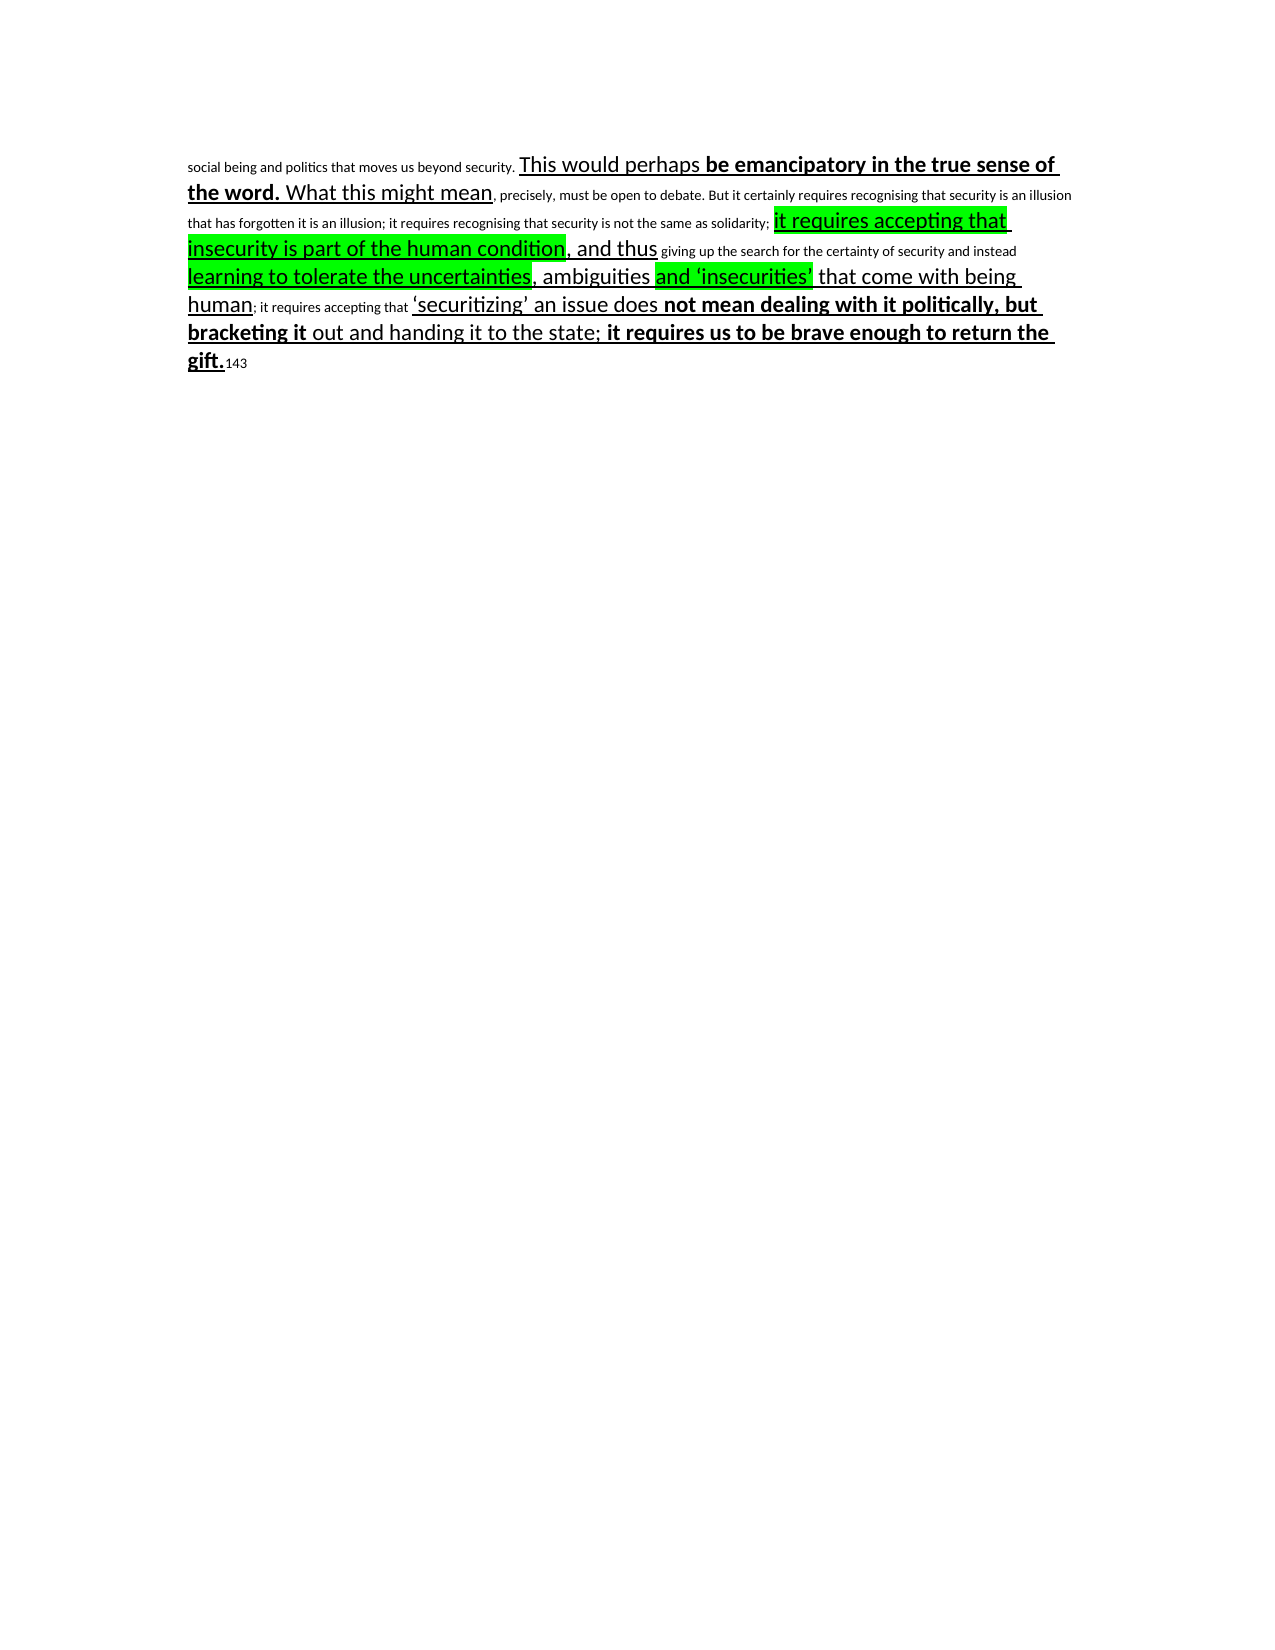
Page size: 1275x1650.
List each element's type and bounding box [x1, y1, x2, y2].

text [187, 150, 1087, 374]
